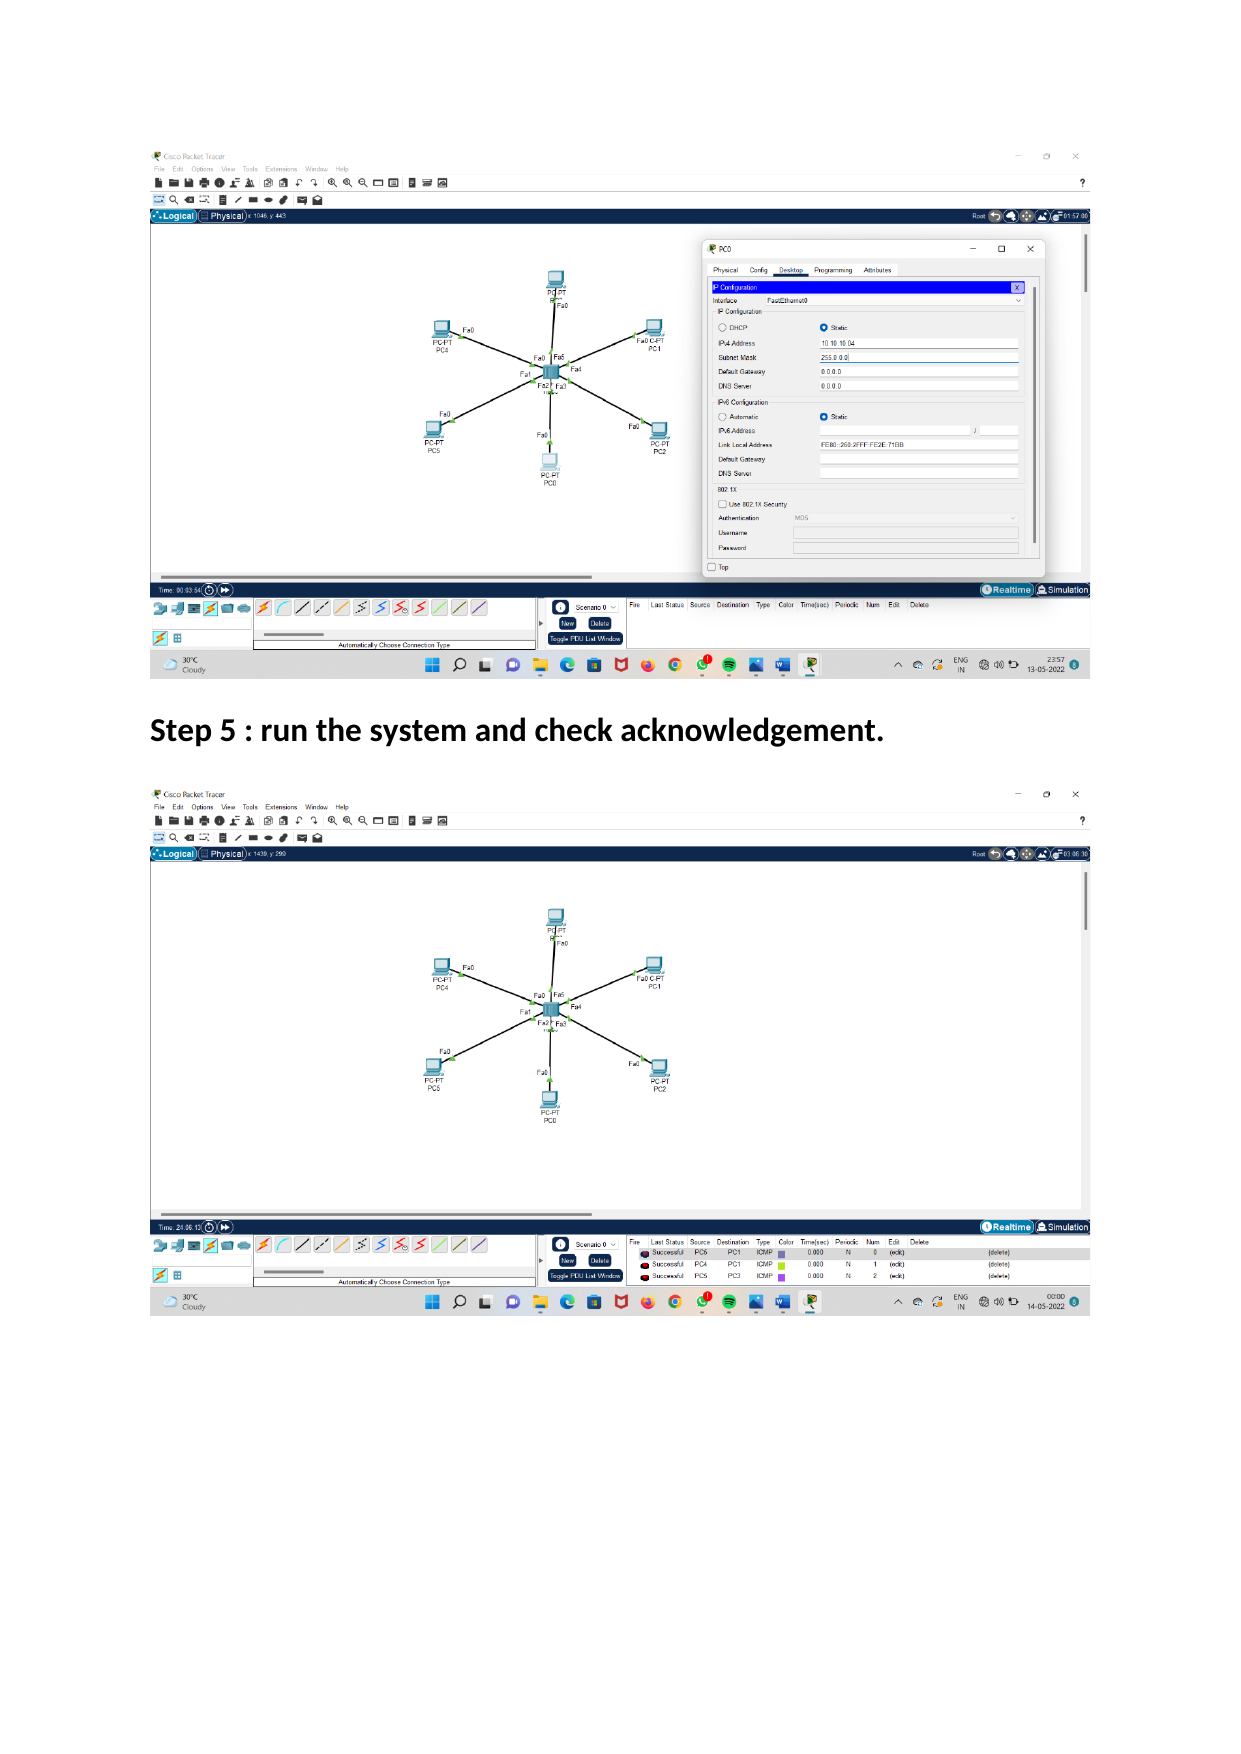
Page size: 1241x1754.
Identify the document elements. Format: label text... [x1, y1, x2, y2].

text Step 5 : run the system and check acknowledgement. [150, 709, 1090, 750]
picture [150, 150, 1091, 679]
picture [150, 787, 1091, 1316]
